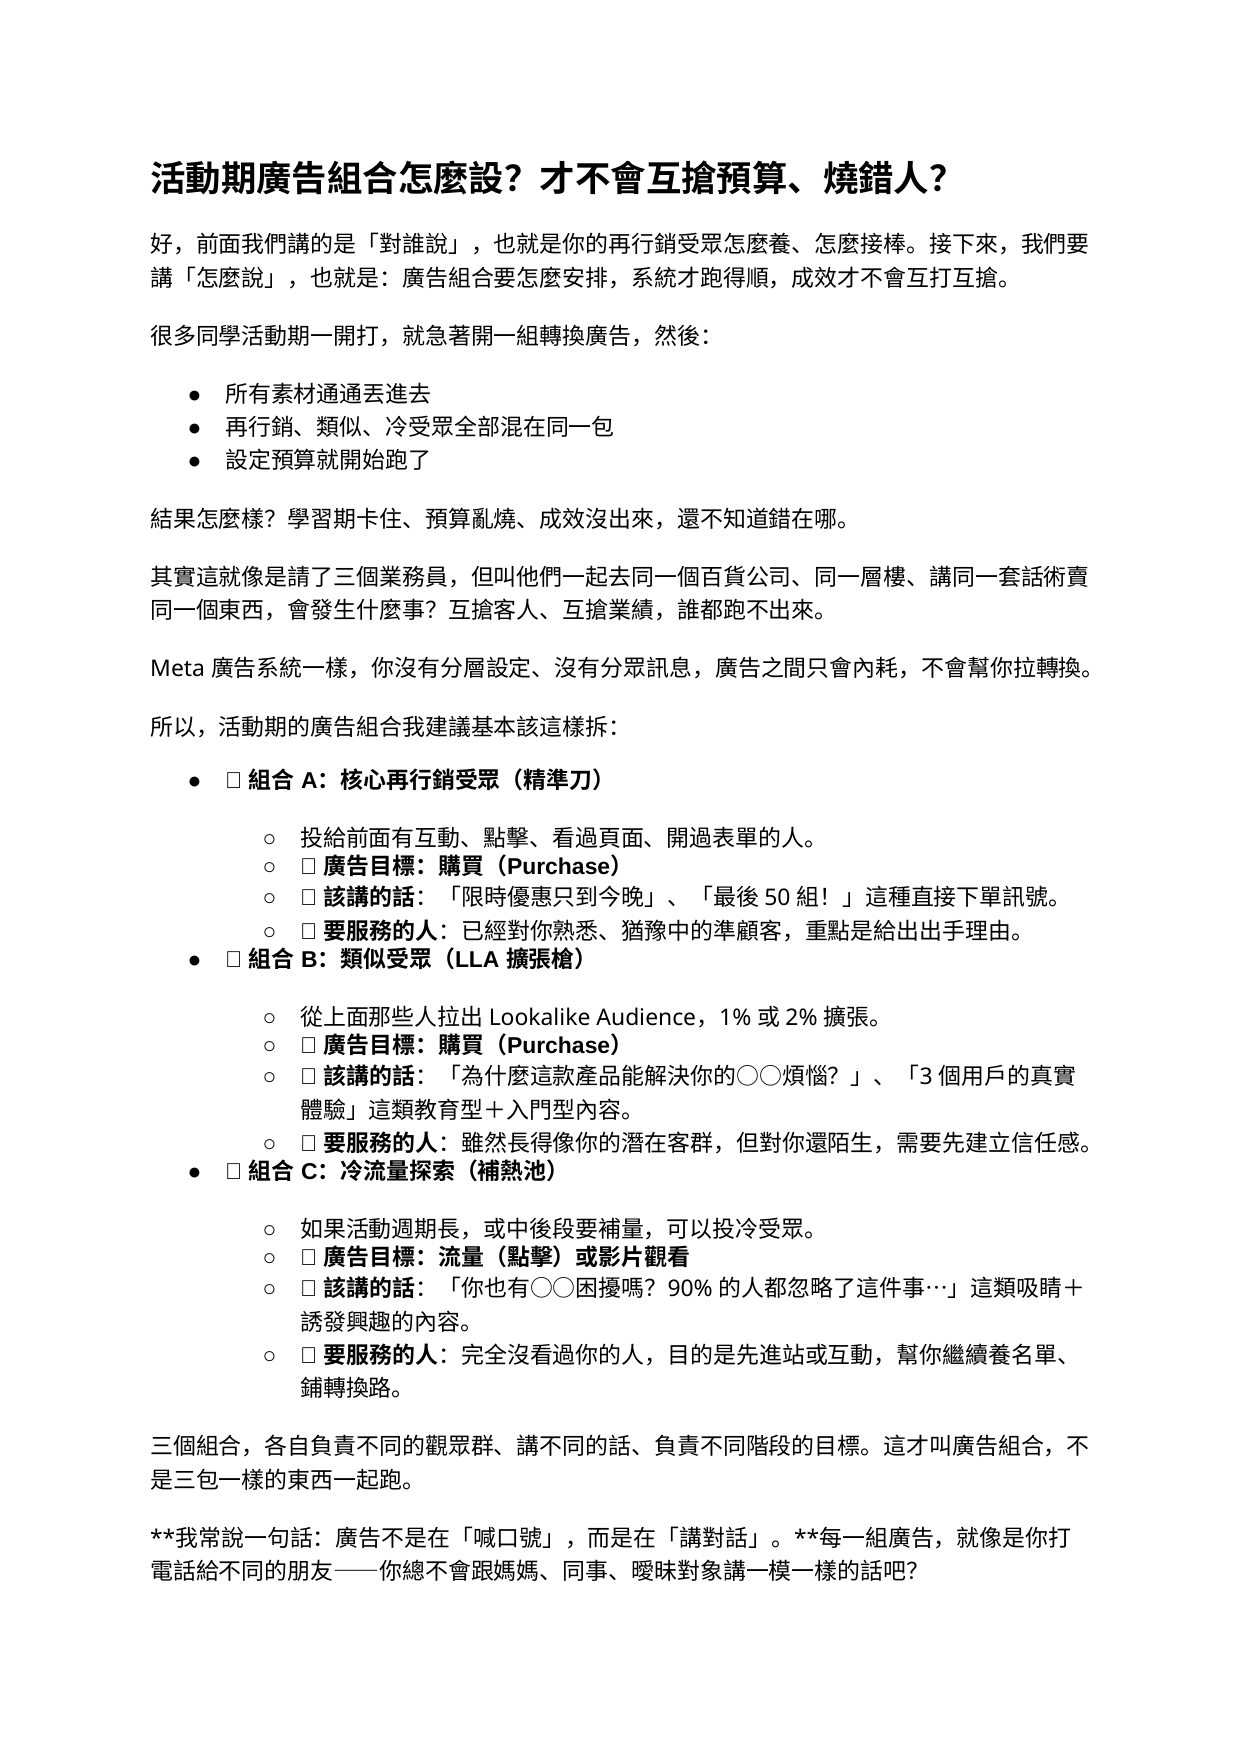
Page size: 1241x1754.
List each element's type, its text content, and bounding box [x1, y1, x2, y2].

text **我常說一句話：廣告不是在「喊口號」，而是在「講對話」。**每一組廣告，就像是你打電話給不同的朋友——你總不會跟媽媽、同事、曖昧對象講一模一樣的話吧？ [150, 1520, 1090, 1586]
list 🎯 要服務的人：完全沒看過你的人，目的是先進站或互動，幫你繼續養名單、鋪轉換路。 [262, 1337, 1090, 1403]
list 🎯 要服務的人：雖然長得像你的潛在客群，但對你還陌生，需要先建立信任感。 [262, 1125, 1090, 1158]
list 🎯 廣告目標：購買（Purchase） [262, 853, 1090, 879]
list 再行銷、類似、冷受眾全部混在同一包 [187, 409, 1090, 442]
list 投給前面有互動、點擊、看過頁面、開過表單的人。 [262, 819, 1090, 853]
text 好，前面我們講的是「對誰說」，也就是你的再行銷受眾怎麼養、怎麼接棒。接下來，我們要講「怎麼說」，也就是：廣告組合要怎麼安排，系統才跑得順，成效才不會互打互搶。 [150, 226, 1090, 293]
list 🧩 組合 A：核心再行銷受眾（精準刀） [187, 767, 1090, 819]
list 如果活動週期長，或中後段要補量，可以投冷受眾。 [262, 1211, 1090, 1244]
list 設定預算就開始跑了 [187, 442, 1090, 476]
list 🎯 要服務的人：已經對你熟悉、猶豫中的準顧客，重點是給出出手理由。 [262, 912, 1090, 946]
list 🎯 該講的話：「為什麼這款產品能解決你的○○煩惱？」、「3 個用戶的真實體驗」這類教育型＋入門型內容。 [262, 1058, 1090, 1125]
text Meta 廣告系統一樣，你沒有分層設定、沒有分眾訊息，廣告之間只會內耗，不會幫你拉轉換。 [150, 650, 1090, 684]
list 🎯 該講的話：「你也有○○困擾嗎？90% 的人都忽略了這件事…」這類吸睛＋誘發興趣的內容。 [262, 1270, 1090, 1337]
list 🎯 廣告目標：購買（Purchase） [262, 1032, 1090, 1058]
text 結果怎麼樣？學習期卡住、預算亂燒、成效沒出來，還不知道錯在哪。 [150, 501, 1090, 534]
text 三個組合，各自負責不同的觀眾群、講不同的話、負責不同階段的目標。這才叫廣告組合，不是三包一樣的東西一起跑。 [150, 1428, 1090, 1495]
list 🧩 組合 C：冷流量探索（補熱池） [187, 1158, 1090, 1211]
list 🎯 廣告目標：流量（點擊）或影片觀看 [262, 1244, 1090, 1270]
text 其實這就像是請了三個業務員，但叫他們一起去同一個百貨公司、同一層樓、講同一套話術賣同一個東西，會發生什麼事？互搶客人、互搶業績，誰都跑不出來。 [150, 559, 1090, 625]
text 很多同學活動期一開打，就急著開一組轉換廣告，然後： [150, 318, 1090, 351]
subtitle 活動期廣告組合怎麼設？才不會互搶預算、燒錯人？ [150, 150, 1090, 201]
list 所有素材通通丟進去 [187, 376, 1090, 409]
list 🧩 組合 B：類似受眾（LLA 擴張槍） [187, 946, 1090, 998]
text 所以，活動期的廣告組合我建議基本該這樣拆： [150, 709, 1090, 742]
list 從上面那些人拉出 Lookalike Audience，1% 或 2% 擴張。 [262, 998, 1090, 1032]
list 🎯 該講的話：「限時優惠只到今晚」、「最後 50 組！」這種直接下單訊號。 [262, 879, 1090, 912]
